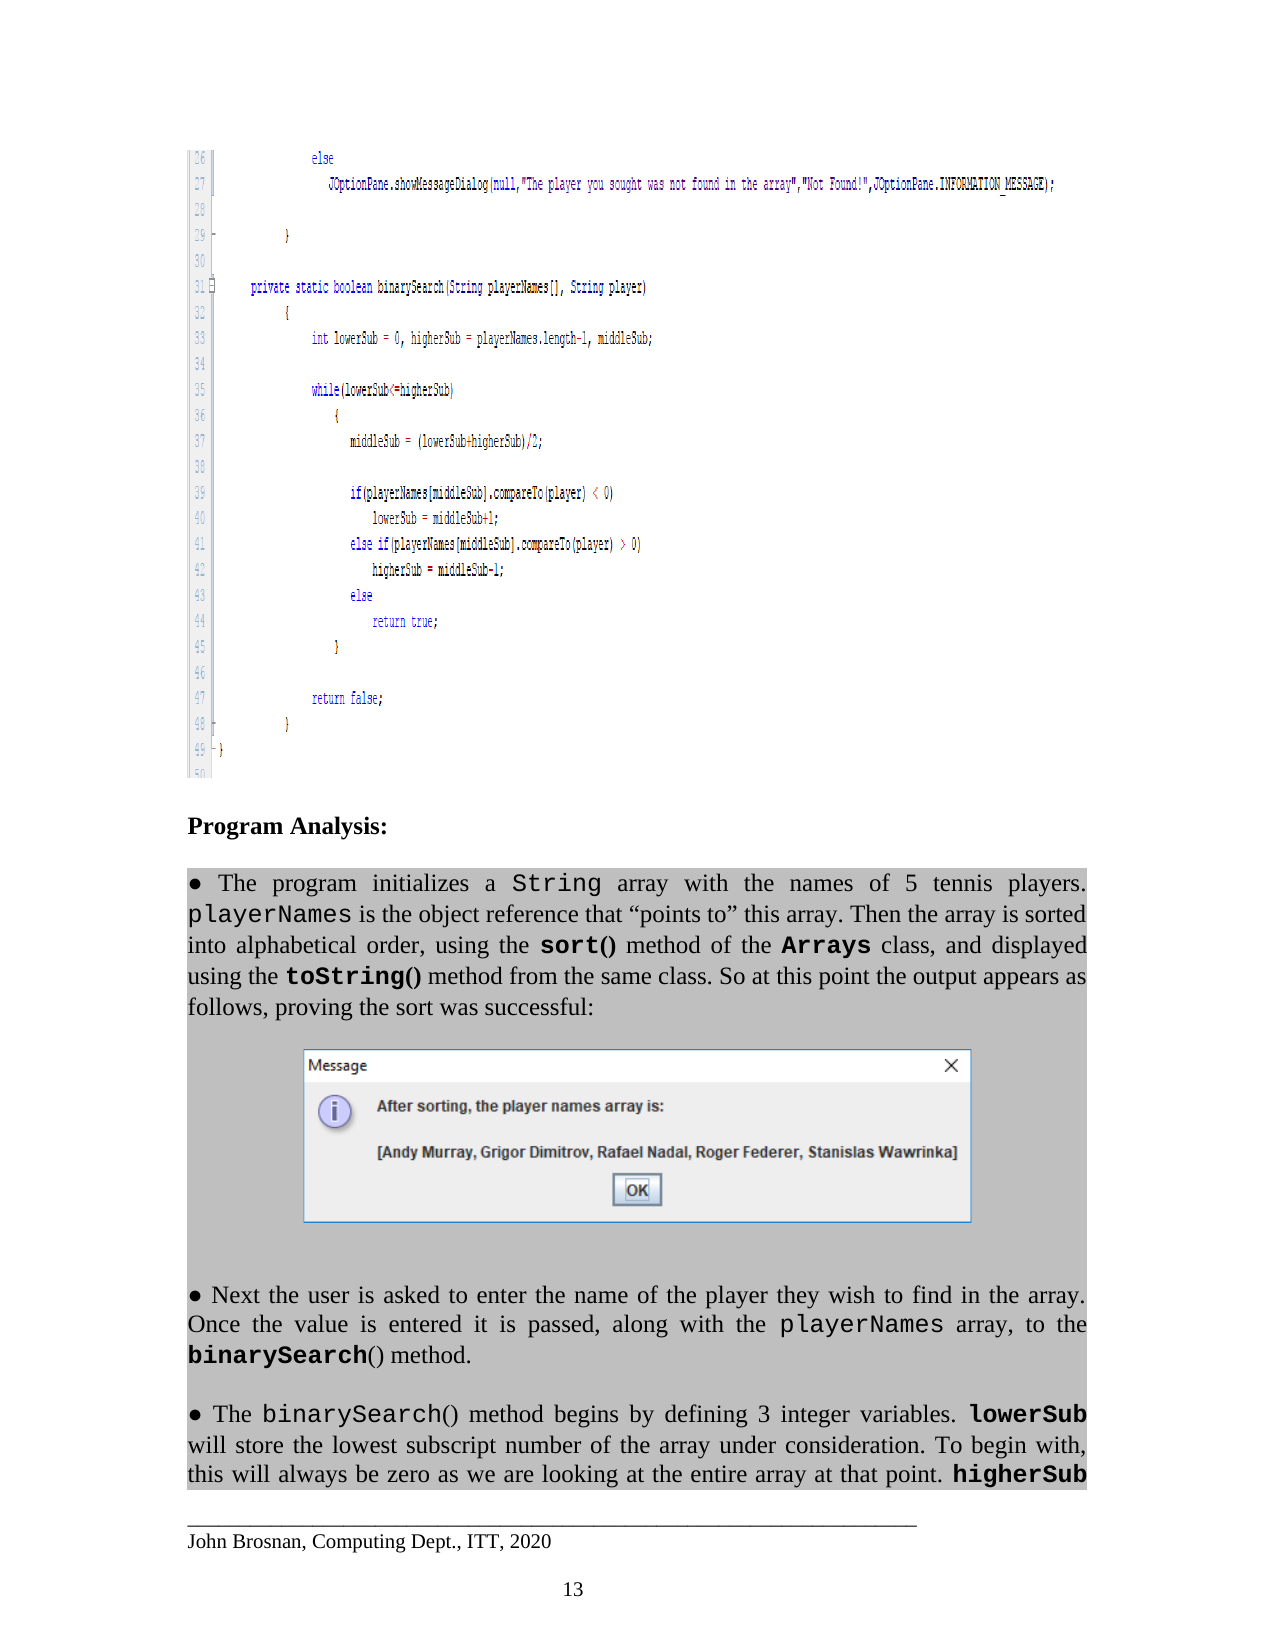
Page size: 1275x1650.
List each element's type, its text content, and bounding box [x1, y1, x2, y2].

picture [303, 1049, 972, 1223]
text ● The program initializes a String array with the names of 5 tennis players. playerNames is the object reference that “points to” this array. Then the array is sorted into alphabetical order, using the sort() method of the Arrays class, and displayed using the toString() method from the same class. So at this point the output appears as follows, proving the sort was successful: [187, 868, 1087, 1021]
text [187, 1399, 1087, 1490]
text ● Next the user is asked to enter the name of the player they wish to find in the array. Once the value is entered it is passed, along with the playerNames array, to the binarySearch() method. [187, 1280, 1087, 1371]
picture [187, 150, 1058, 778]
text Program Analysis: [187, 811, 1087, 840]
